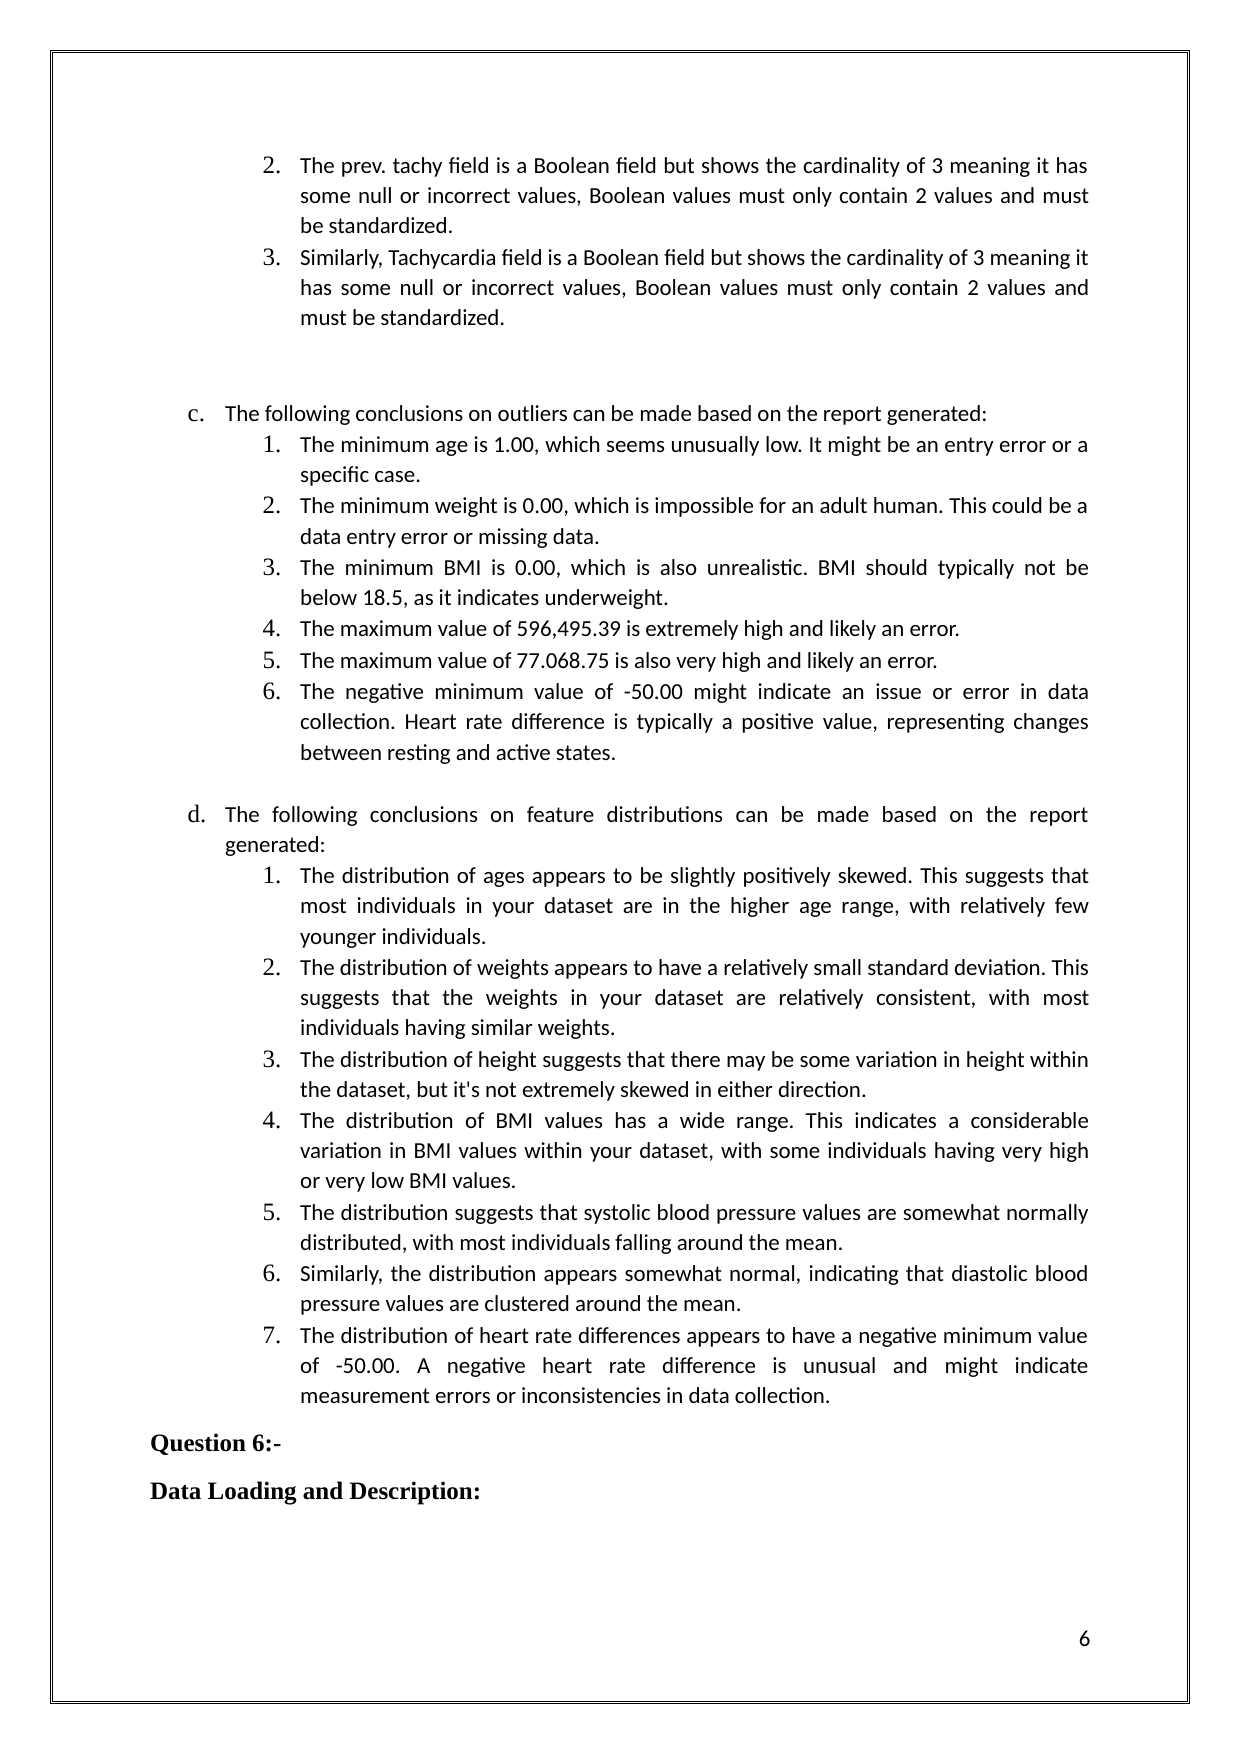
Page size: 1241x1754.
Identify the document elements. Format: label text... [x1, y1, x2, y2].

list Similarly, Tachycardia field is a Boolean field but shows the cardinality of 3 meaning it has some null or incorrect values, Boolean values must only contain 2 values and must be standardized. [262, 242, 1090, 331]
list The following conclusions on feature distributions can be made based on the report generated: [187, 799, 1090, 858]
list The maximum value of 596,495.39 is extremely high and likely an error. [262, 613, 1090, 642]
list The distribution suggests that systolic blood pressure values are somewhat normally distributed, with most individuals falling around the mean. [262, 1197, 1090, 1256]
list The distribution of height suggests that there may be some variation in height within the dataset, but it's not extremely skewed in either direction. [262, 1044, 1090, 1103]
list The prev. tachy field is a Boolean field but shows the cardinality of 3 meaning it has some null or incorrect values, Boolean values must only contain 2 values and must be standardized. [262, 150, 1090, 239]
list The minimum weight is 0.00, which is impossible for an adult human. This could be a data entry error or missing data. [262, 491, 1090, 550]
list The minimum BMI is 0.00, which is also unrealistic. BMI should typically not be below 18.5, as it indicates underweight. [262, 552, 1090, 611]
list The distribution of weights appears to have a relatively small standard deviation. This suggests that the weights in your dataset are relatively consistent, with most individuals having similar weights. [262, 952, 1090, 1041]
list The maximum value of 77.068.75 is also very high and likely an error. [262, 645, 1090, 674]
list Similarly, the distribution appears somewhat normal, indicating that diastolic blood pressure values are clustered around the mean. [262, 1258, 1090, 1317]
list The minimum age is 1.00, which seems unusually low. It might be an entry error or a specific case. [262, 429, 1090, 488]
list The negative minimum value of -50.00 might indicate an issue or error in data collection. Heart rate difference is typically a positive value, representing changes between resting and active states. [262, 676, 1090, 766]
text Data Loading and Description: [150, 1476, 1090, 1504]
list The distribution of BMI values has a wide range. This indicates a considerable variation in BMI values within your dataset, with some individuals having very high or very low BMI values. [262, 1105, 1090, 1194]
list The distribution of ages appears to be slightly positively skewed. This suggests that most individuals in your dataset are in the higher age range, with relatively few younger individuals. [262, 860, 1090, 950]
text Question 6:- [150, 1428, 1090, 1457]
list The distribution of heart rate differences appears to have a negative minimum value of -50.00. A negative heart rate difference is unusual and might indicate measurement errors or inconsistencies in data collection. [262, 1320, 1090, 1409]
list The following conclusions on outliers can be made based on the report generated: [187, 398, 1090, 427]
